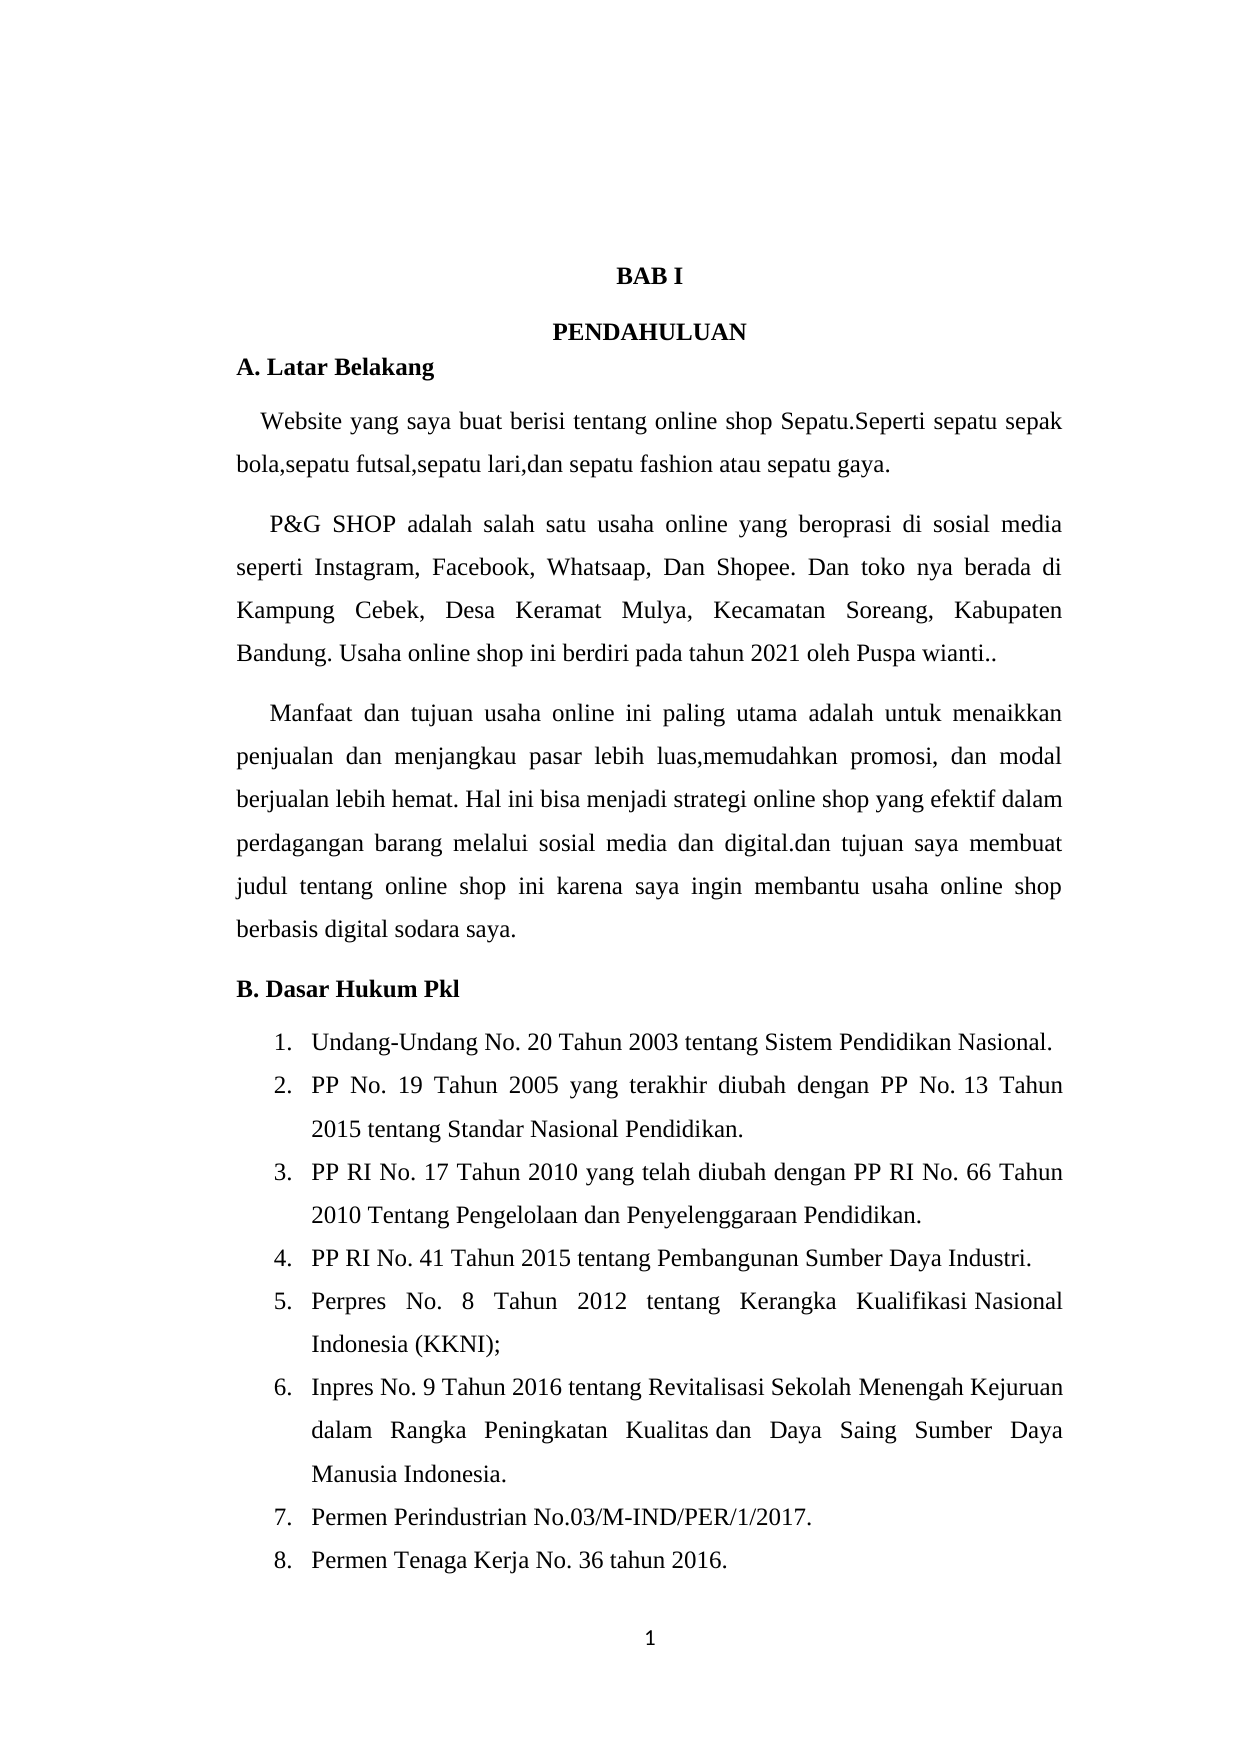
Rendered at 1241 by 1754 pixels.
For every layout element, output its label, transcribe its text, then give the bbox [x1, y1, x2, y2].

subtitle PENDAHULUAN [236, 317, 1063, 346]
subtitle A. Latar Belakang [236, 352, 1063, 381]
list Permen Tenaga Kerja No. 36 tahun 2016. [274, 1545, 1063, 1574]
list Perpres No. 8 Tahun 2012 tentang Kerangka Kualifikasi Nasional Indonesia (KKNI); [274, 1286, 1063, 1358]
subtitle BAB I [236, 261, 1063, 290]
text Manfaat dan tujuan usaha online ini paling utama adalah untuk menaikkan penjualan dan menjangkau pasar lebih luas,memudahkan promosi, dan modal berjualan lebih hemat. Hal ini bisa menjadi strategi online shop yang efektif dalam perdagangan barang melalui sosial media dan digital.dan tujuan saya membuat judul tentang online shop ini karena saya ingin membantu usaha online shop berbasis digital sodara saya. [236, 698, 1063, 943]
list PP No. 19 Tahun 2005 yang terakhir diubah dengan PP No. 13 Tahun 2015 tentang Standar Nasional Pendidikan. [274, 1071, 1063, 1142]
list PP RI No. 41 Tahun 2015 tentang Pembangunan Sumber Daya Industri. [274, 1243, 1063, 1272]
list Permen Perindustrian No.03/M-IND/PER/1/2017. [274, 1502, 1063, 1531]
list Undang-Undang No. 20 Tahun 2003 tentang Sistem Pendidikan Nasional. [274, 1027, 1063, 1056]
text P&G SHOP adalah salah satu usaha online yang beroprasi di sosial media seperti Instagram, Facebook, Whatsaap, Dan Shopee. Dan toko nya berada di Kampung Cebek, Desa Keramat Mulya, Kecamatan Soreang, Kabupaten Bandung. Usaha online shop ini berdiri pada tahun 2021 oleh Puspa wianti.. [236, 509, 1063, 667]
text Website yang saya buat berisi tentang online shop Sepatu.Seperti sepatu sepak bola,sepatu futsal,sepatu lari,dan sepatu fashion atau sepatu gaya. [236, 406, 1063, 478]
list Inpres No. 9 Tahun 2016 tentang Revitalisasi Sekolah Menengah Kejuruan dalam Rangka Peningkatan Kualitas dan Daya Saing Sumber Daya Manusia Indonesia. [274, 1372, 1063, 1487]
subtitle B. Dasar Hukum Pkl [236, 974, 1063, 1002]
list PP RI No. 17 Tahun 2010 yang telah diubah dengan PP RI No. 66 Tahun 2010 Tentang Pengelolaan dan Penyelenggaraan Pendidikan. [274, 1157, 1063, 1229]
